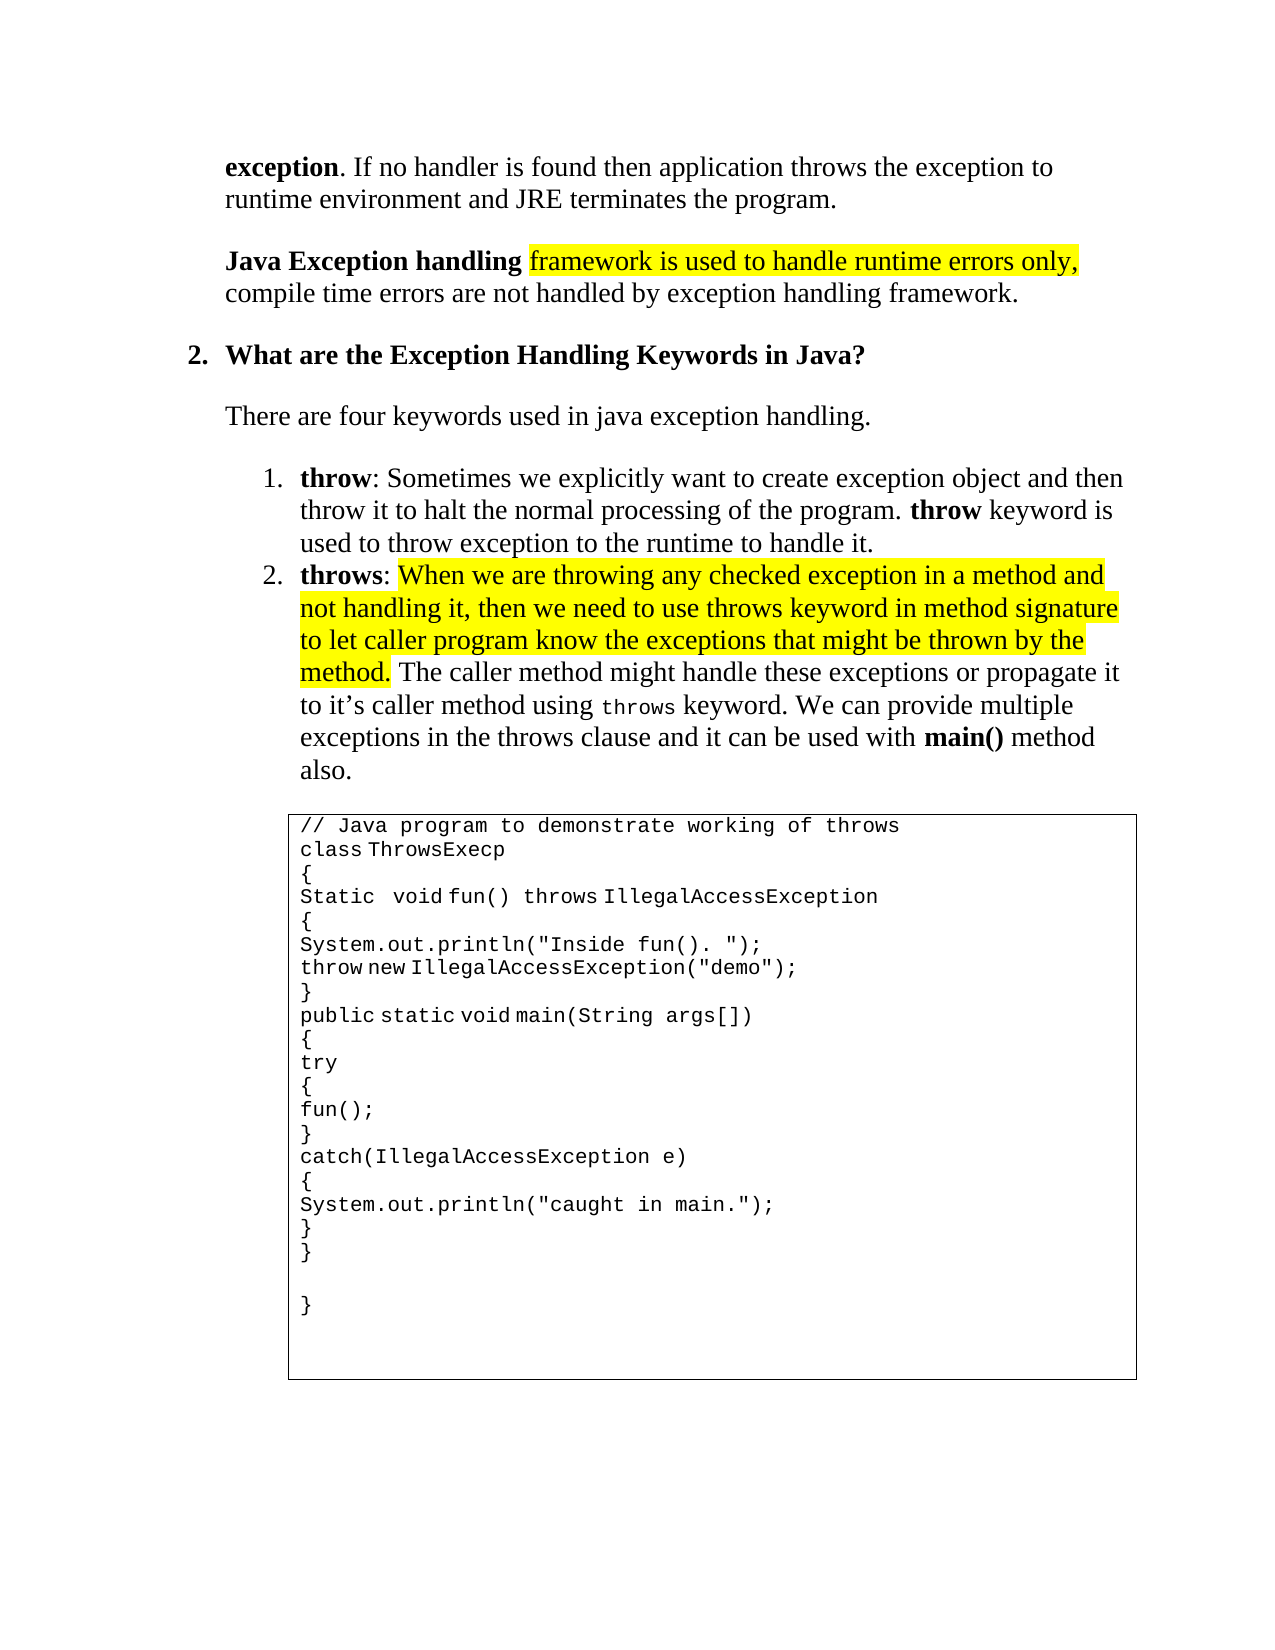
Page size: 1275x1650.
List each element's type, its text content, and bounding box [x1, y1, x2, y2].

list throws: When we are throwing any checked exception in a method and not handling it, then we need to use throws keyword in method signature to let caller program know the exceptions that might be thrown by the method. The caller method might handle these exceptions or propagate it to it’s caller method using throws keyword. We can provide multiple exceptions in the throws clause and it can be used with main() method also. [262, 558, 1125, 785]
table_header // Java program to demonstrate working of throws class ThrowsExecp { Static void fun() throws IllegalAccessException { System.out.println("Inside fun(). "); throw new IllegalAccessException("demo"); } public static void main(String args[]) { try { fun(); } catch(IllegalAccessException e) { System.out.println("caught in main."); } } } [289, 815, 1136, 1379]
text There are four keywords used in java exception handling. [225, 399, 1125, 432]
text Java Exception handling framework is used to handle runtime errors only, compile time errors are not handled by exception handling framework. [225, 244, 1125, 309]
list throw: Sometimes we explicitly want to create exception object and then throw it to halt the normal processing of the program. throw keyword is used to throw exception to the runtime to handle it. [262, 461, 1125, 558]
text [225, 150, 1125, 215]
list What are the Exception Handling Keywords in Java? [187, 338, 1125, 370]
